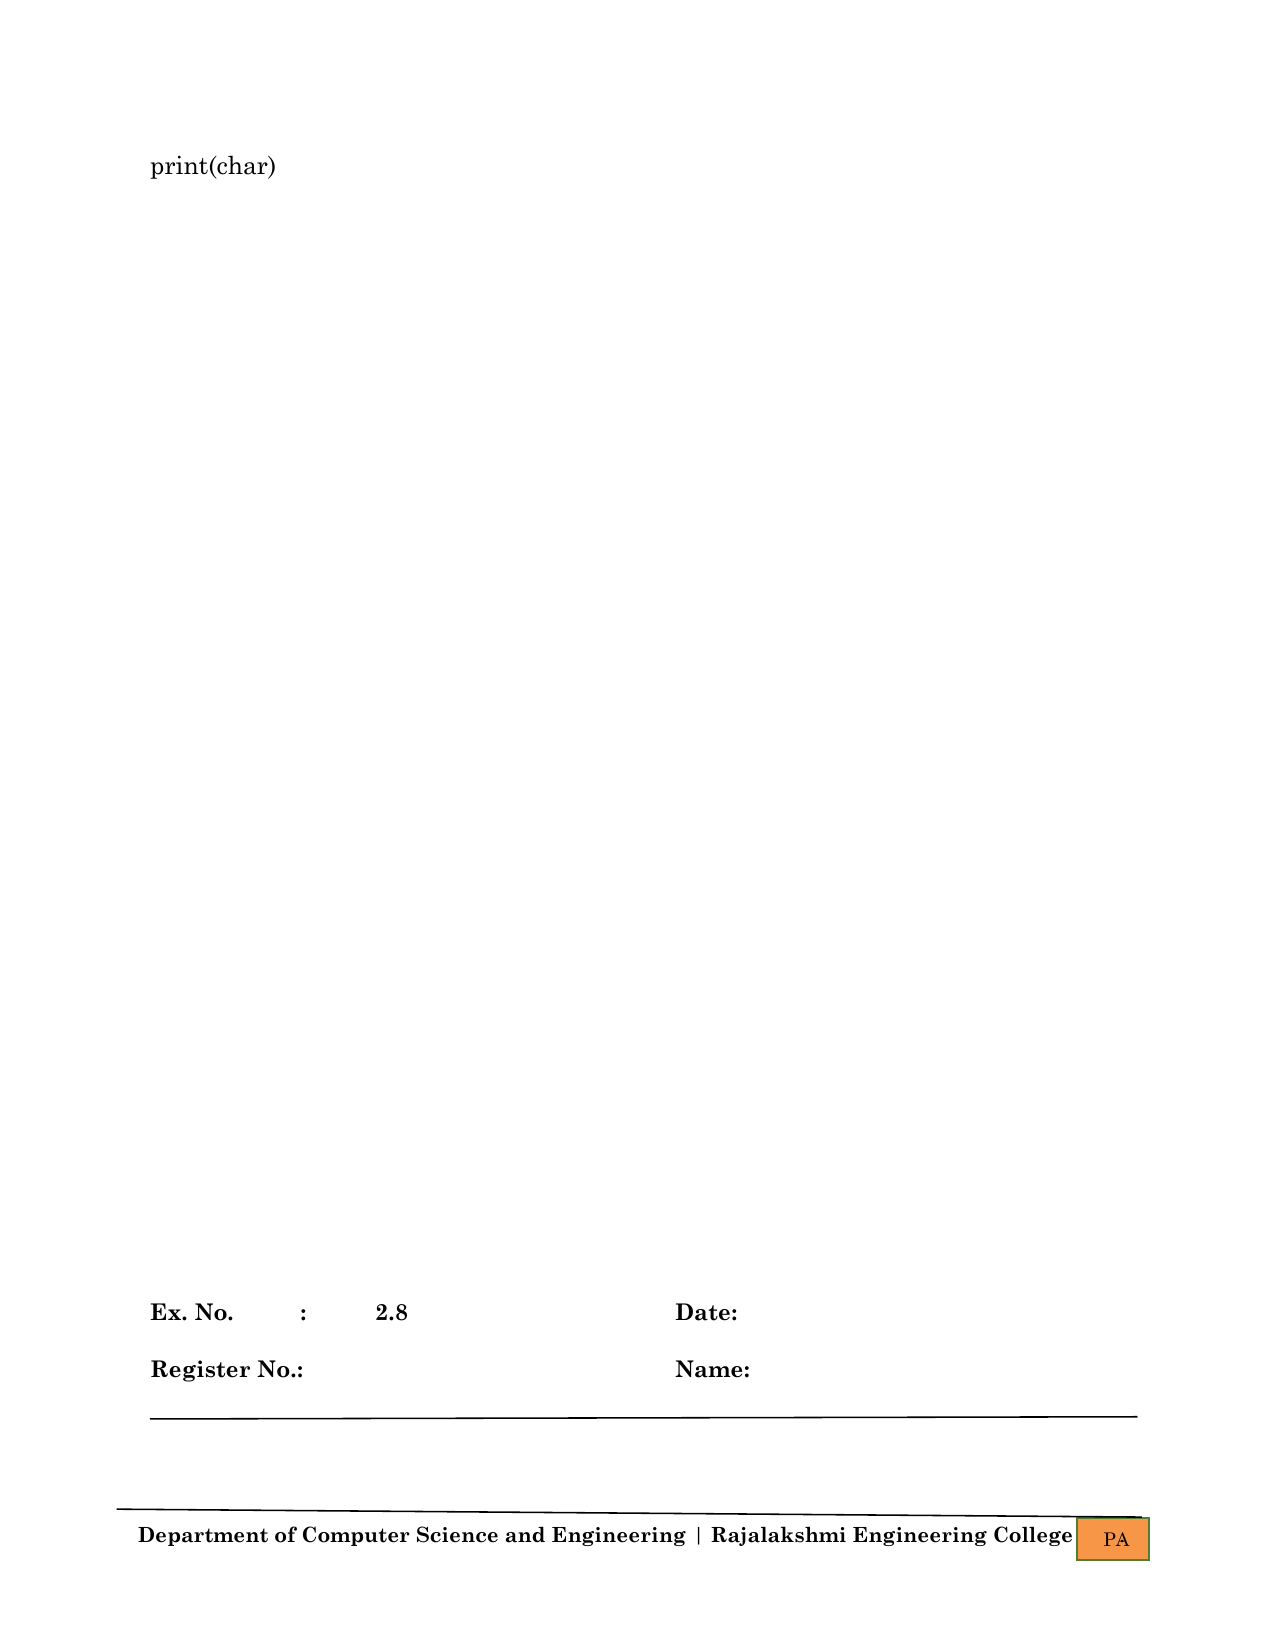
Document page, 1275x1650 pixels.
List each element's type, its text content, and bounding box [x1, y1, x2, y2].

text Register No.: Name: [150, 1354, 1125, 1382]
text print(char) [150, 150, 1125, 180]
text Ex. No. : 2.8 Date: [150, 1298, 1125, 1325]
